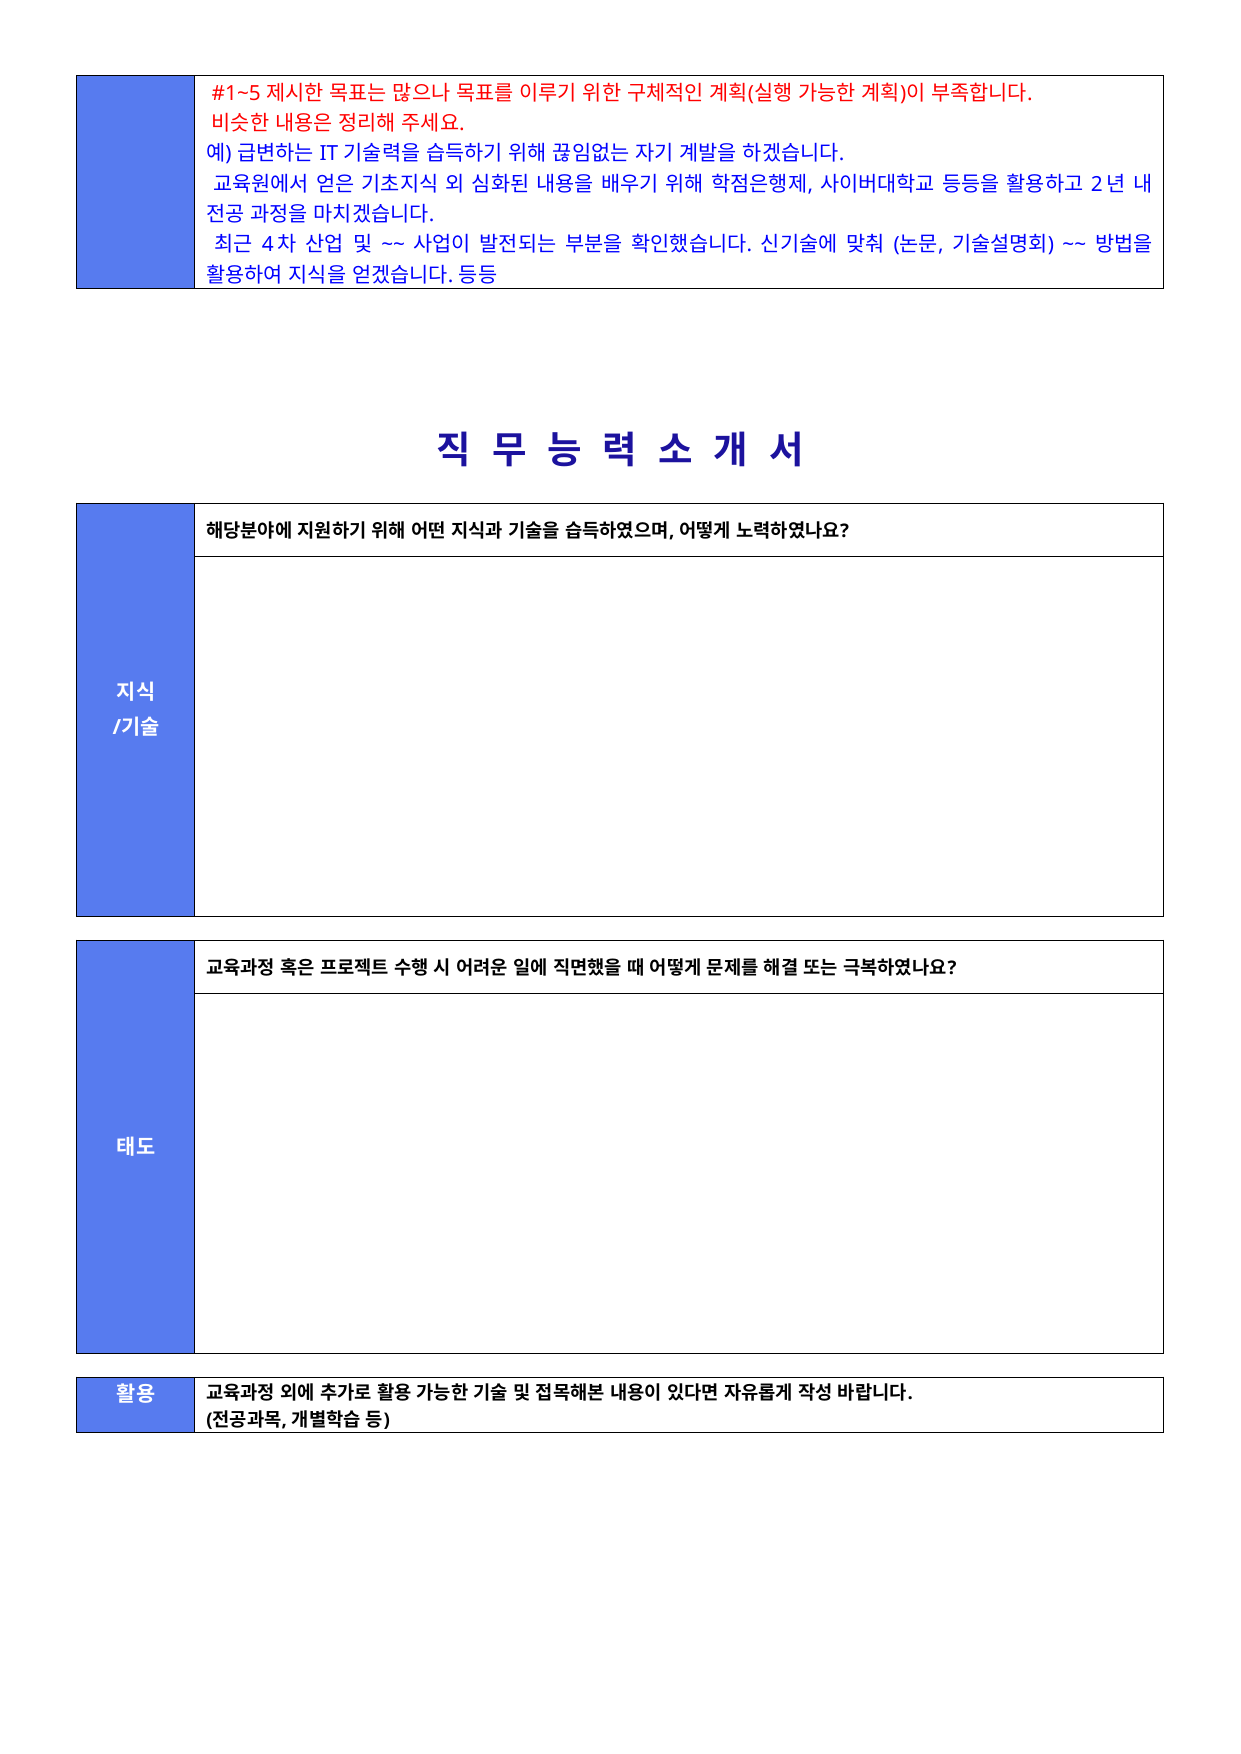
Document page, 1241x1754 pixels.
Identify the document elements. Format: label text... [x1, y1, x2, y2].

table_header 활용 가능 기술 [77, 1378, 194, 1432]
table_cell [195, 76, 1163, 288]
text 직 무 능 력 소 개 서 [75, 420, 1165, 474]
table_header 교육과정 혹은 프로젝트 수행 시 어려운 일에 직면했을 때 어떻게 문제를 해결 또는 극복하였나요? [195, 941, 1163, 993]
table_header 태도 [77, 941, 194, 1353]
table_cell [195, 557, 1163, 916]
table_header 해당분야에 지원하기 위해 어떤 지식과 기술을 습득하였으며, 어떻게 노력하였나요? [195, 504, 1163, 556]
table_cell [195, 994, 1163, 1353]
table_header 교육과정 외에 추가로 활용 가능한 기술 및 접목해본 내용이 있다면 자유롭게 작성 바랍니다. (전공과목, 개별학습 등) [195, 1378, 1163, 1432]
table_header 지식 /기술 [77, 504, 194, 916]
